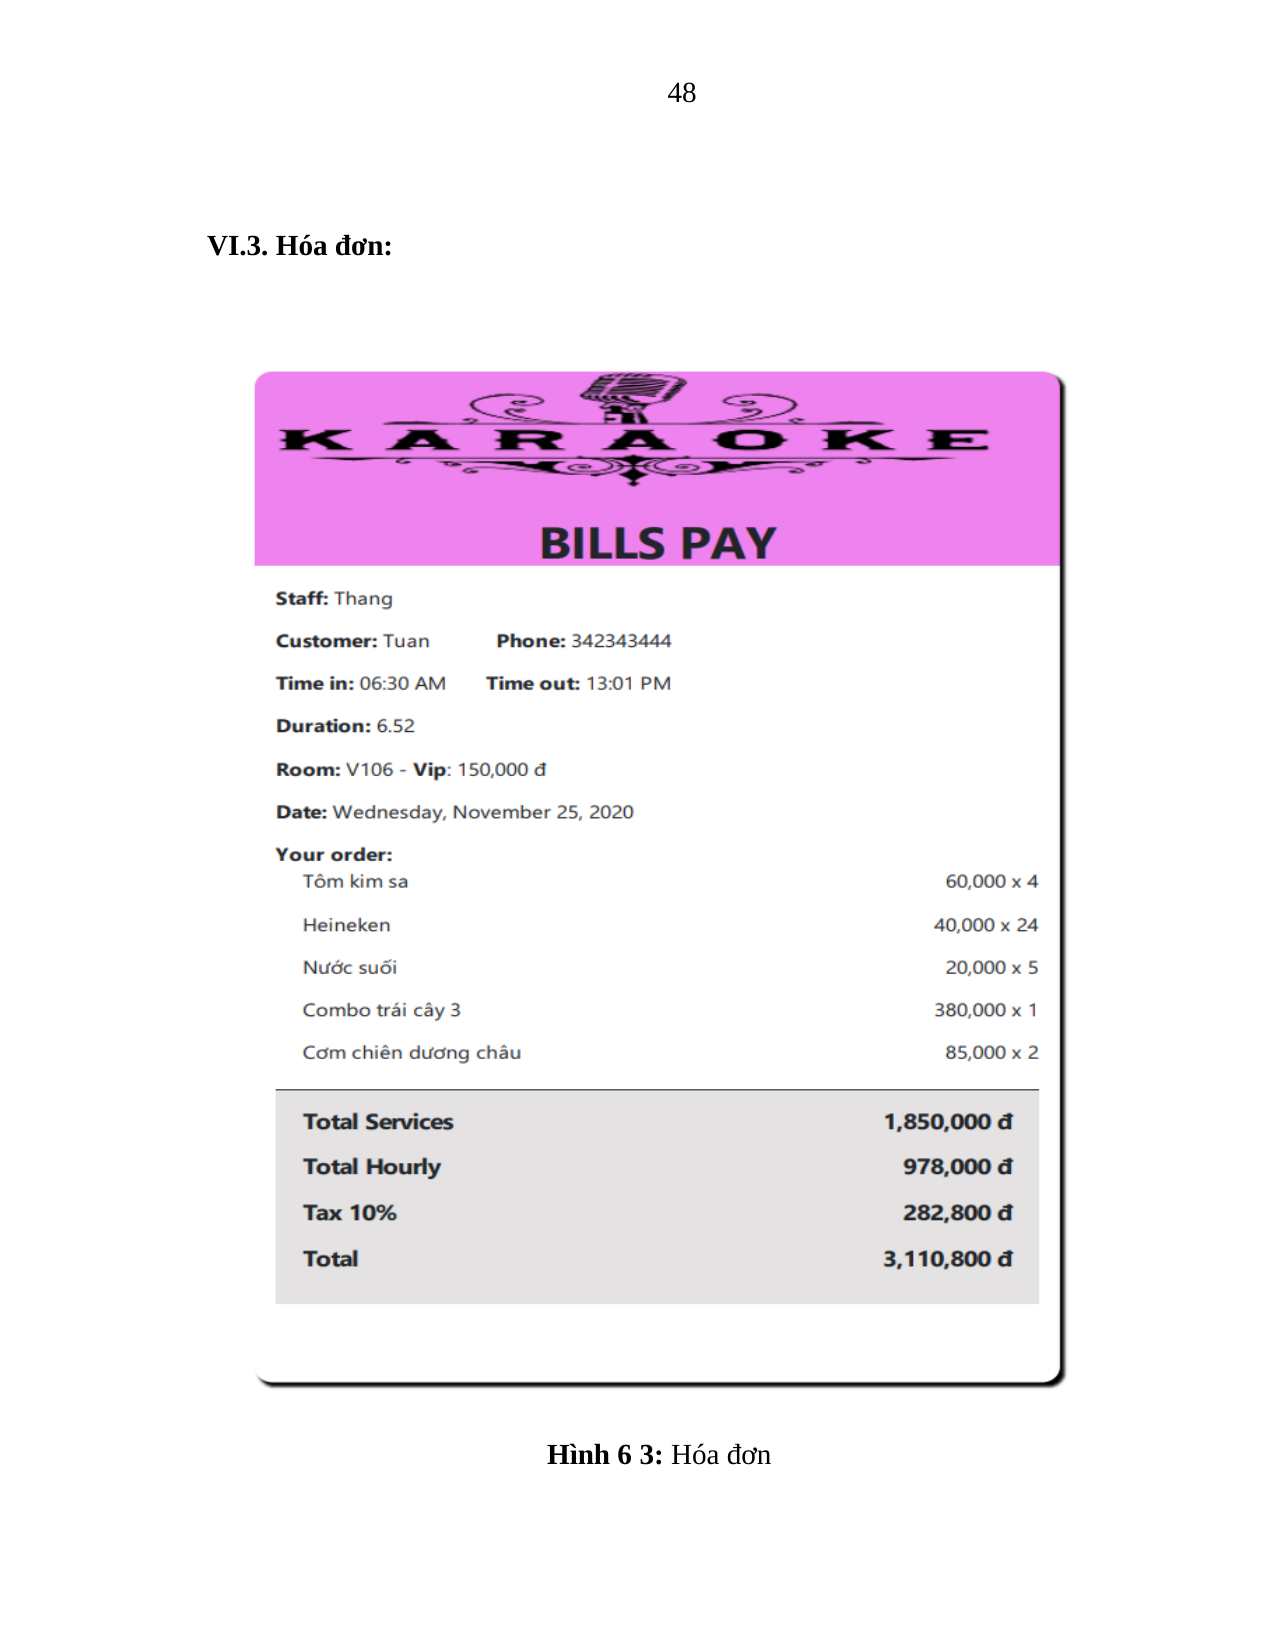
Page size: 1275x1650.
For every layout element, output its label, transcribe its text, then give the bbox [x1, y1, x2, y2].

picture [206, 328, 1112, 1428]
subtitle VI.3. Hóa đơn: [207, 228, 1157, 261]
